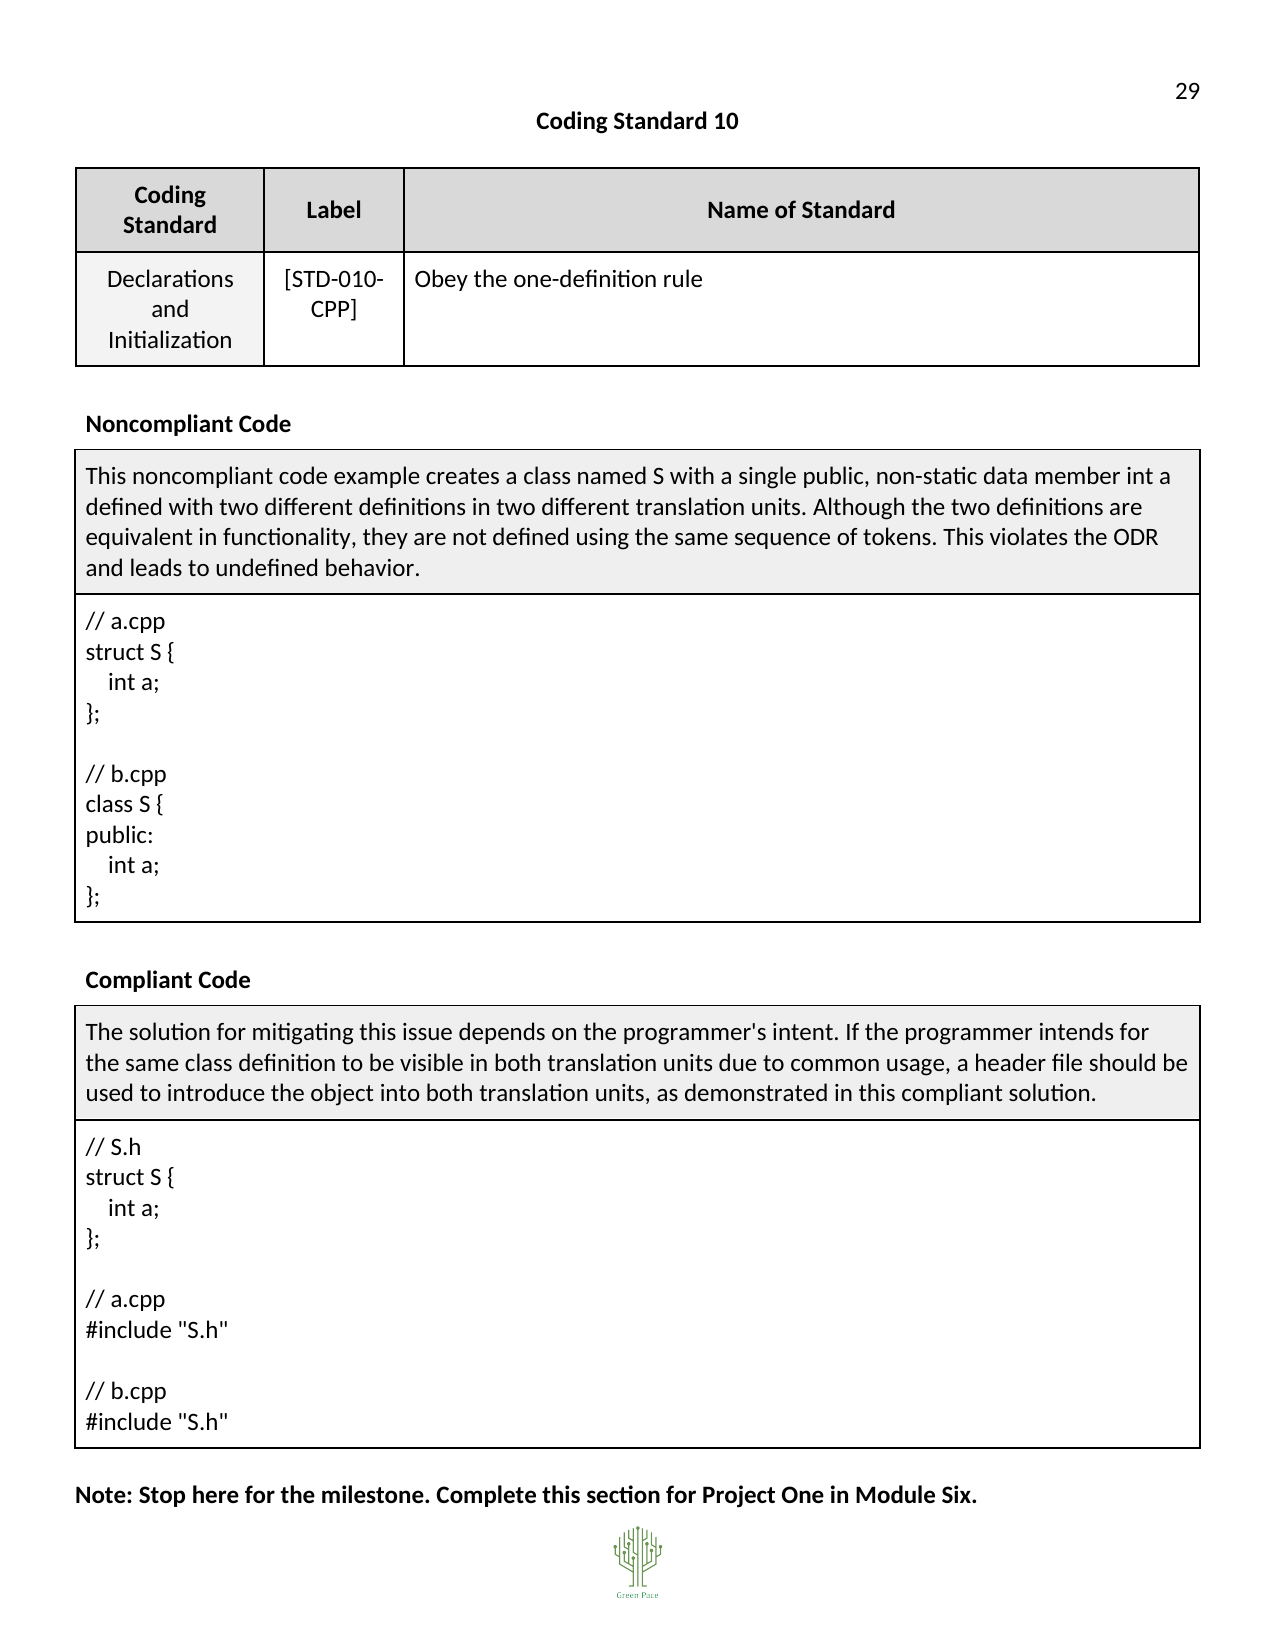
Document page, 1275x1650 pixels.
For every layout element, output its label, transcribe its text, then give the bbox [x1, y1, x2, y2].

table_cell Declarations and Initialization [77, 253, 263, 365]
subtitle Coding Standard 10 [75, 106, 1200, 136]
picture [605, 1521, 670, 1606]
table_cell // S.h struct S { int a; }; // a.cpp #include "S.h" // b.cpp #include "S.h" [76, 1121, 1199, 1447]
table_cell This noncompliant code example creates a class named S with a single public, non-static data member int a defined with two different definitions in two different translation units. Although the two definitions are equivalent in functionality, they are not defined using the same sequence of tokens. This violates the ODR and leads to undefined behavior. [76, 450, 1199, 593]
table_header Compliant Code [75, 954, 1200, 1005]
text Note: Stop here for the milestone. Complete this section for Project One in Module Six. [75, 1479, 1200, 1510]
table_cell // a.cpp struct S { int a; }; // b.cpp class S { public: int a; }; [76, 595, 1199, 921]
table_cell [STD-010-CPP] [265, 253, 403, 365]
table_header Label [265, 169, 403, 251]
table_cell The solution for mitigating this issue depends on the programmer's intent. If the programmer intends for the same class definition to be visible in both translation units due to common usage, a header file should be used to introduce the object into both translation units, as demonstrated in this compliant solution. [76, 1006, 1199, 1118]
table_header Name of Standard [405, 169, 1198, 251]
table_header Coding Standard [77, 169, 263, 251]
table_cell Obey the one-definition rule [405, 253, 1198, 365]
table_header Noncompliant Code [75, 398, 1200, 449]
